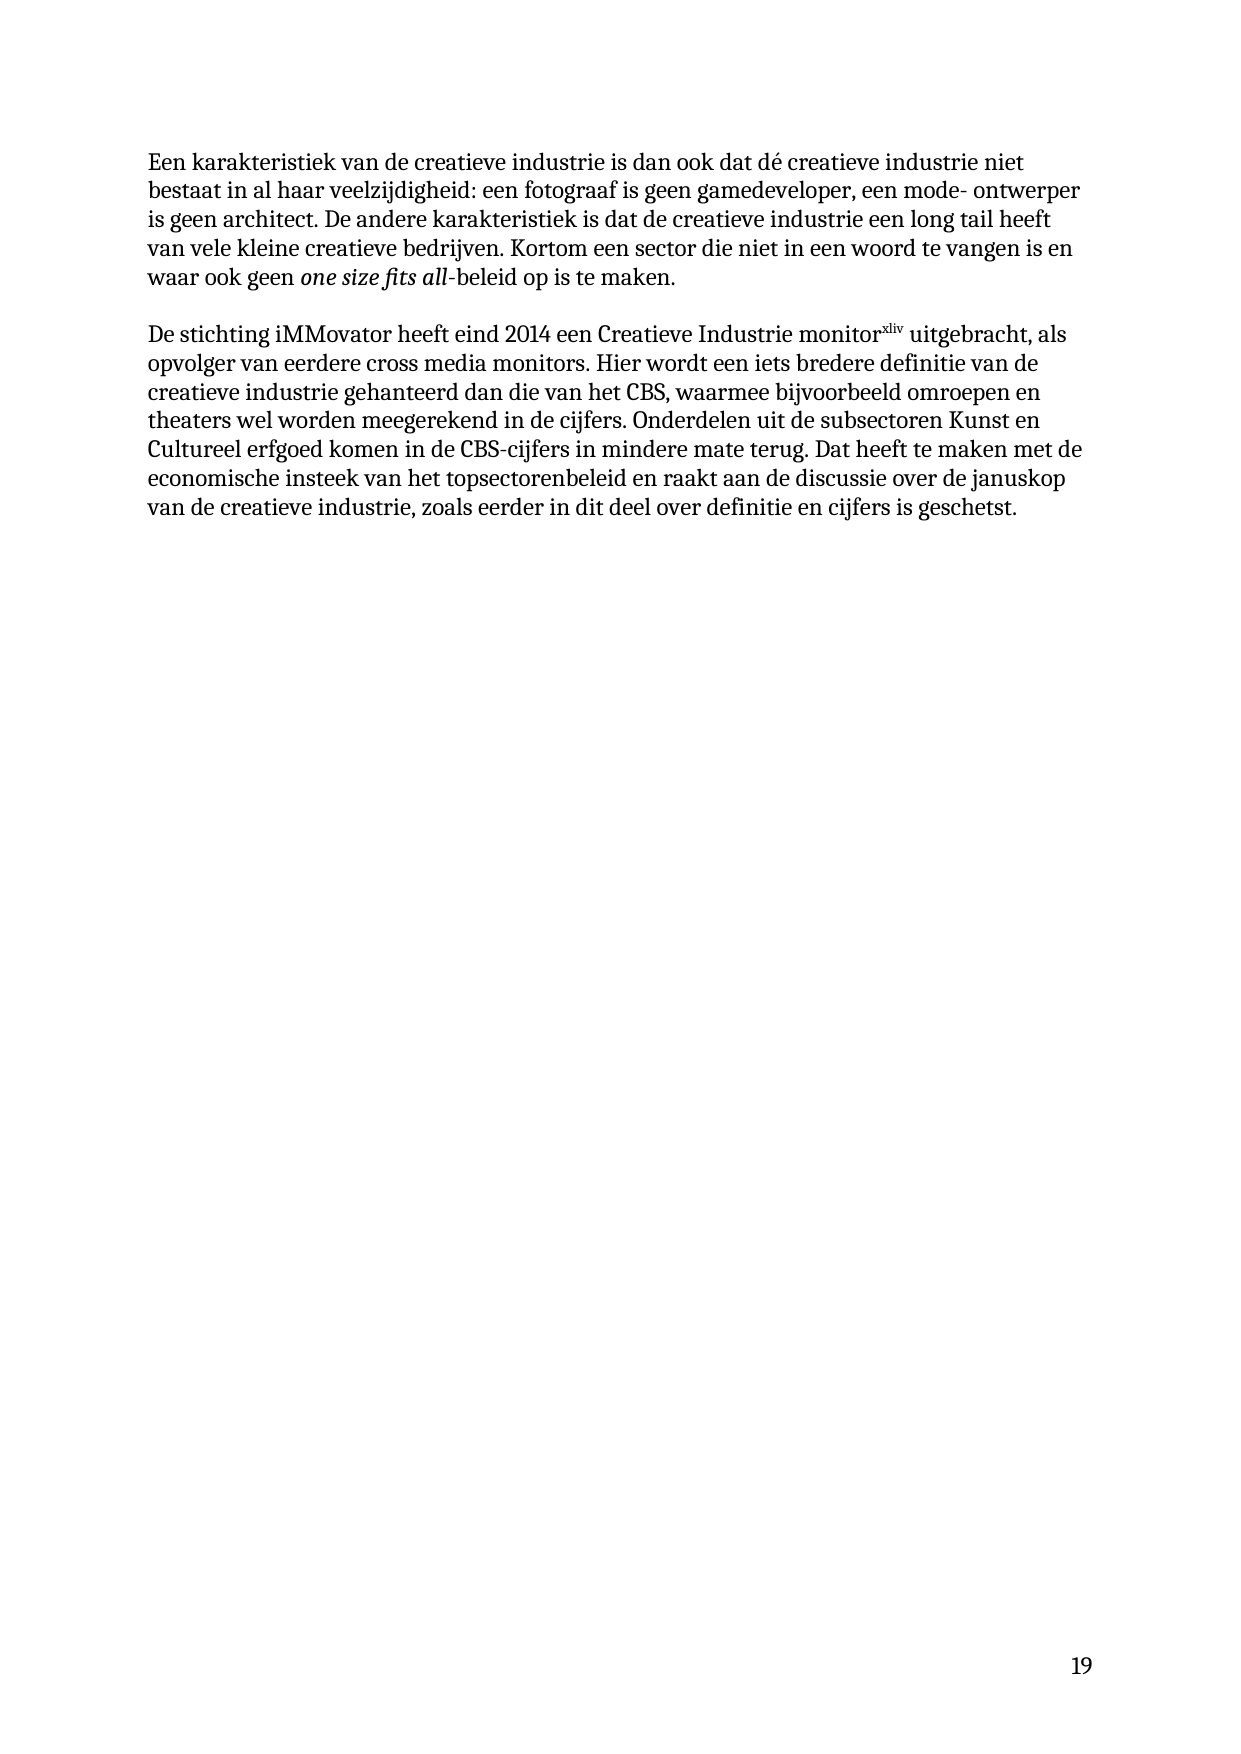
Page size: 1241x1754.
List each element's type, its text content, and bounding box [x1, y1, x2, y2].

text De stichting iMMovator heeft eind 2014 een Creatieve Industrie monitor uitgebracht, als opvolger van eerdere cross media monitors. Hier wordt een iets bredere definitie van de creatieve industrie gehanteerd dan die van het CBS, waarmee bijvoorbeeld omroepen en theaters wel worden meegerekend in de cijfers. Onderdelen uit de subsectoren Kunst en Cultureel erfgoed komen in de CBS-cijfers in mindere mate terug. Dat heeft te maken met de economische insteek van het topsectorenbeleid en raakt aan de discussie over de januskop van de creatieve industrie, zoals eerder in dit deel over definitie en cijfers is geschetst. [148, 320, 1093, 521]
text Een karakteristiek van de creatieve industrie is dan ook dat dé creatieve industrie niet bestaat in al haar veelzijdigheid: een fotograaf is geen gamedeveloper, een mode- ontwerper is geen architect. De andere karakteristiek is dat de creatieve industrie een long tail heeft van vele kleine creatieve bedrijven. Kortom een sector die niet in een woord te vangen is en waar ook geen one size fits all-beleid op is te maken. [148, 148, 1093, 291]
